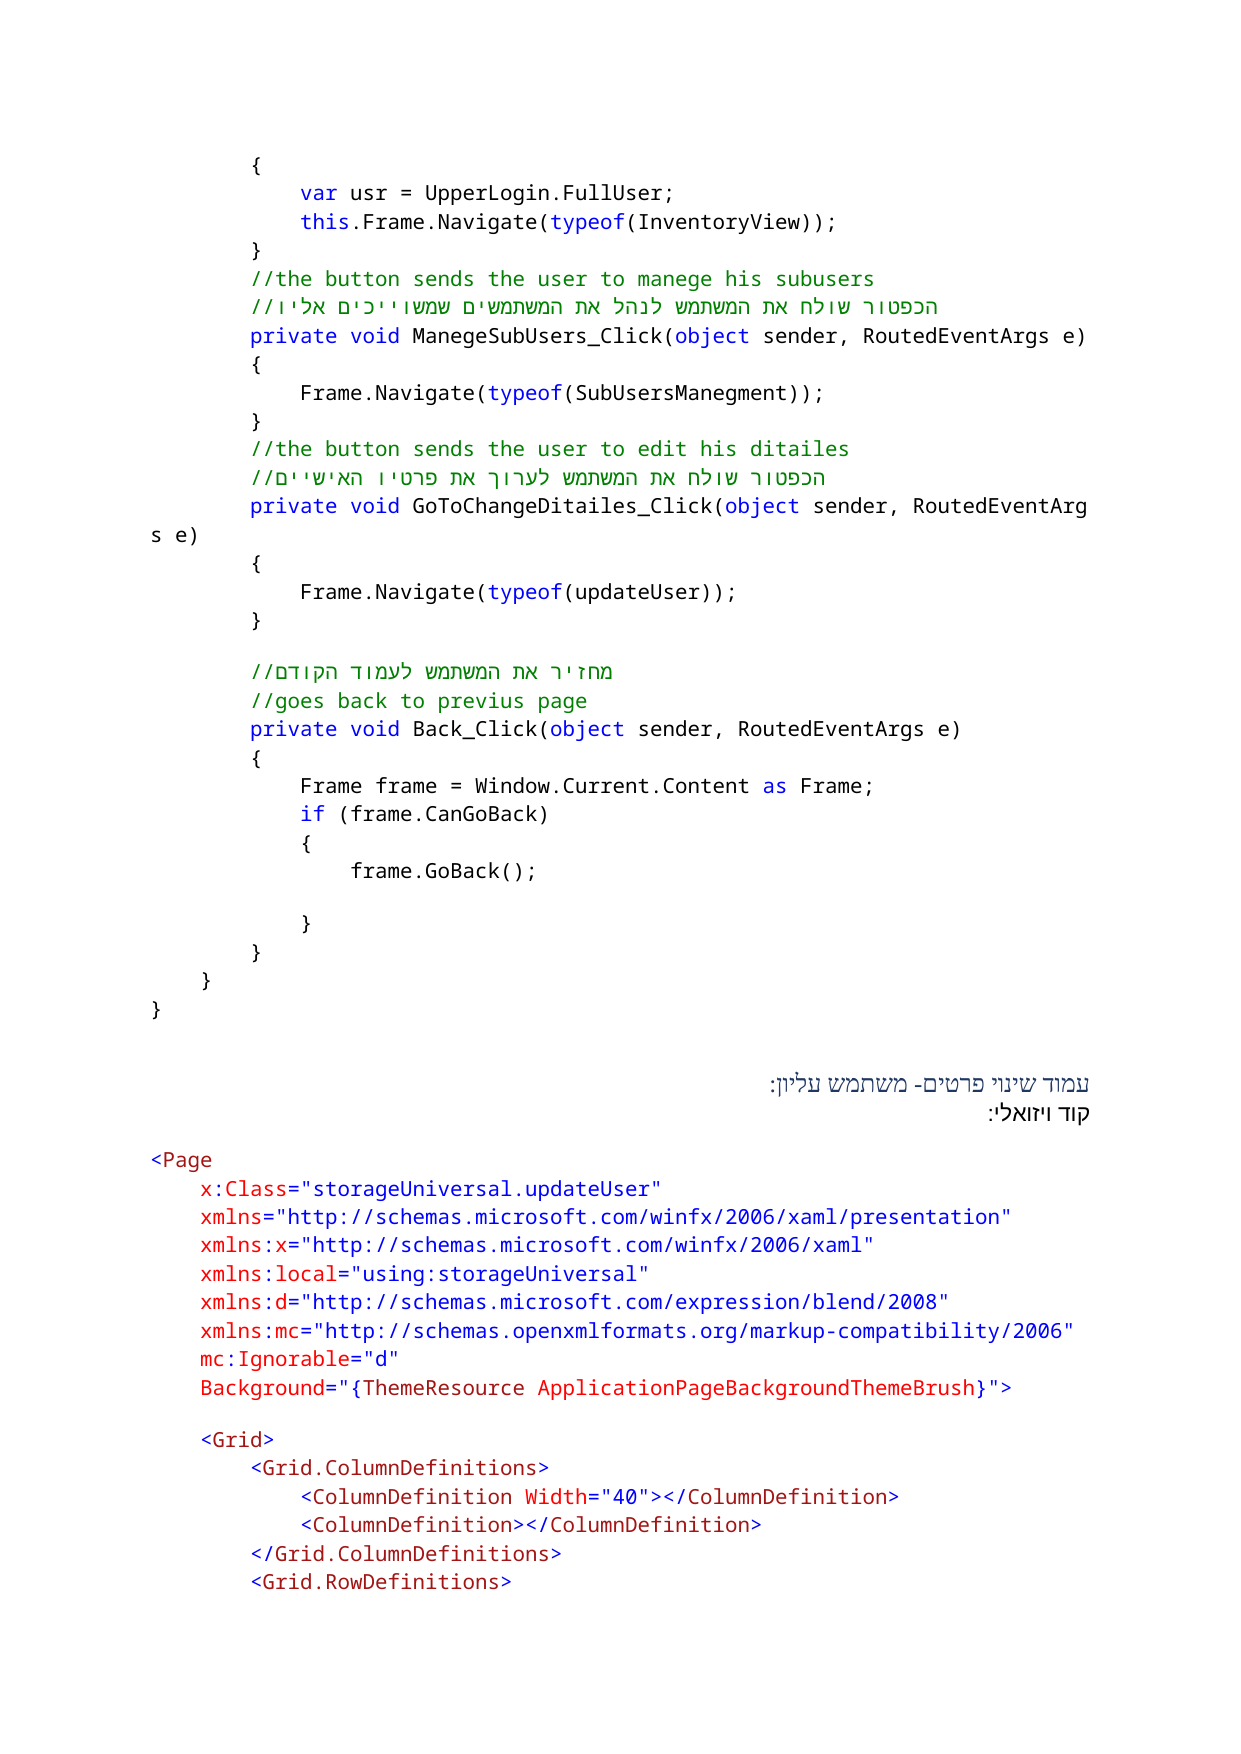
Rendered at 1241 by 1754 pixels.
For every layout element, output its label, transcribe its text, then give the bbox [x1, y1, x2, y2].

text <ColumnDefinition></ColumnDefinition> [150, 1510, 1090, 1539]
text mc:Ignorable="d" [150, 1344, 1090, 1373]
text <Grid> [150, 1425, 1090, 1453]
text //הכפטור שולח את המשתמש לערוך את פרטיו האישיים [150, 463, 1090, 491]
text //goes back to previus page [150, 686, 1090, 714]
text //the button sends the user to manege his subusers [150, 264, 1090, 292]
text Frame.Navigate(typeof(updateUser)); [150, 577, 1090, 605]
text <Grid.RowDefinitions> [150, 1567, 1090, 1596]
text <Page [150, 1145, 1090, 1174]
text var usr = UpperLogin.FullUser; [150, 178, 1090, 207]
text //מחזיר את המשתמש לעמוד הקודם [150, 657, 1090, 686]
text xmlns:local="using:storageUniversal" [150, 1259, 1090, 1287]
text <ColumnDefinition Width="40"></ColumnDefinition> [150, 1482, 1090, 1510]
text </Grid.ColumnDefinitions> [150, 1539, 1090, 1567]
text Background="{ThemeResource ApplicationPageBackgroundThemeBrush}"> [150, 1373, 1090, 1401]
text xmlns:x="http://schemas.microsoft.com/winfx/2006/xaml" [150, 1231, 1090, 1259]
text } [150, 908, 1090, 937]
text קוד ויזואלי: [150, 1100, 1090, 1127]
text <Grid.ColumnDefinitions> [150, 1453, 1090, 1482]
text this.Frame.Navigate(typeof(InventoryView)); [150, 207, 1090, 235]
text } [150, 235, 1090, 264]
subtitle עמוד שינוי פרטים- משתמש עליון: [150, 1069, 1090, 1098]
text } [150, 406, 1090, 434]
text private void ManegeSubUsers_Click(object sender, RoutedEventArgs e) [150, 321, 1090, 349]
text Frame frame = Window.Current.Content as Frame; [150, 771, 1090, 799]
text //the button sends the user to edit his ditailes [150, 434, 1090, 463]
text if (frame.CanGoBack) [150, 799, 1090, 828]
text { [150, 743, 1090, 771]
text //הכפטור שולח את המשתמש לנהל את המשתמשים שמשוייכים אליו [150, 292, 1090, 321]
text private void GoToChangeDitailes_Click(object sender, RoutedEventArgs e) [150, 491, 1090, 548]
text } [150, 605, 1090, 634]
text } [150, 965, 1090, 994]
text xmlns="http://schemas.microsoft.com/winfx/2006/xaml/presentation" [150, 1202, 1090, 1231]
text x:Class="storageUniversal.updateUser" [150, 1174, 1090, 1202]
text Frame.Navigate(typeof(SubUsersManegment)); [150, 378, 1090, 406]
text xmlns:mc="http://schemas.openxmlformats.org/markup-compatibility/2006" [150, 1316, 1090, 1344]
text { [150, 349, 1090, 378]
text } [150, 937, 1090, 965]
text xmlns:d="http://schemas.microsoft.com/expression/blend/2008" [150, 1287, 1090, 1316]
text } [150, 994, 1090, 1022]
text { [150, 828, 1090, 856]
text frame.GoBack(); [150, 856, 1090, 885]
text { [150, 548, 1090, 577]
text private void Back_Click(object sender, RoutedEventArgs e) [150, 714, 1090, 743]
text { [150, 150, 1090, 178]
